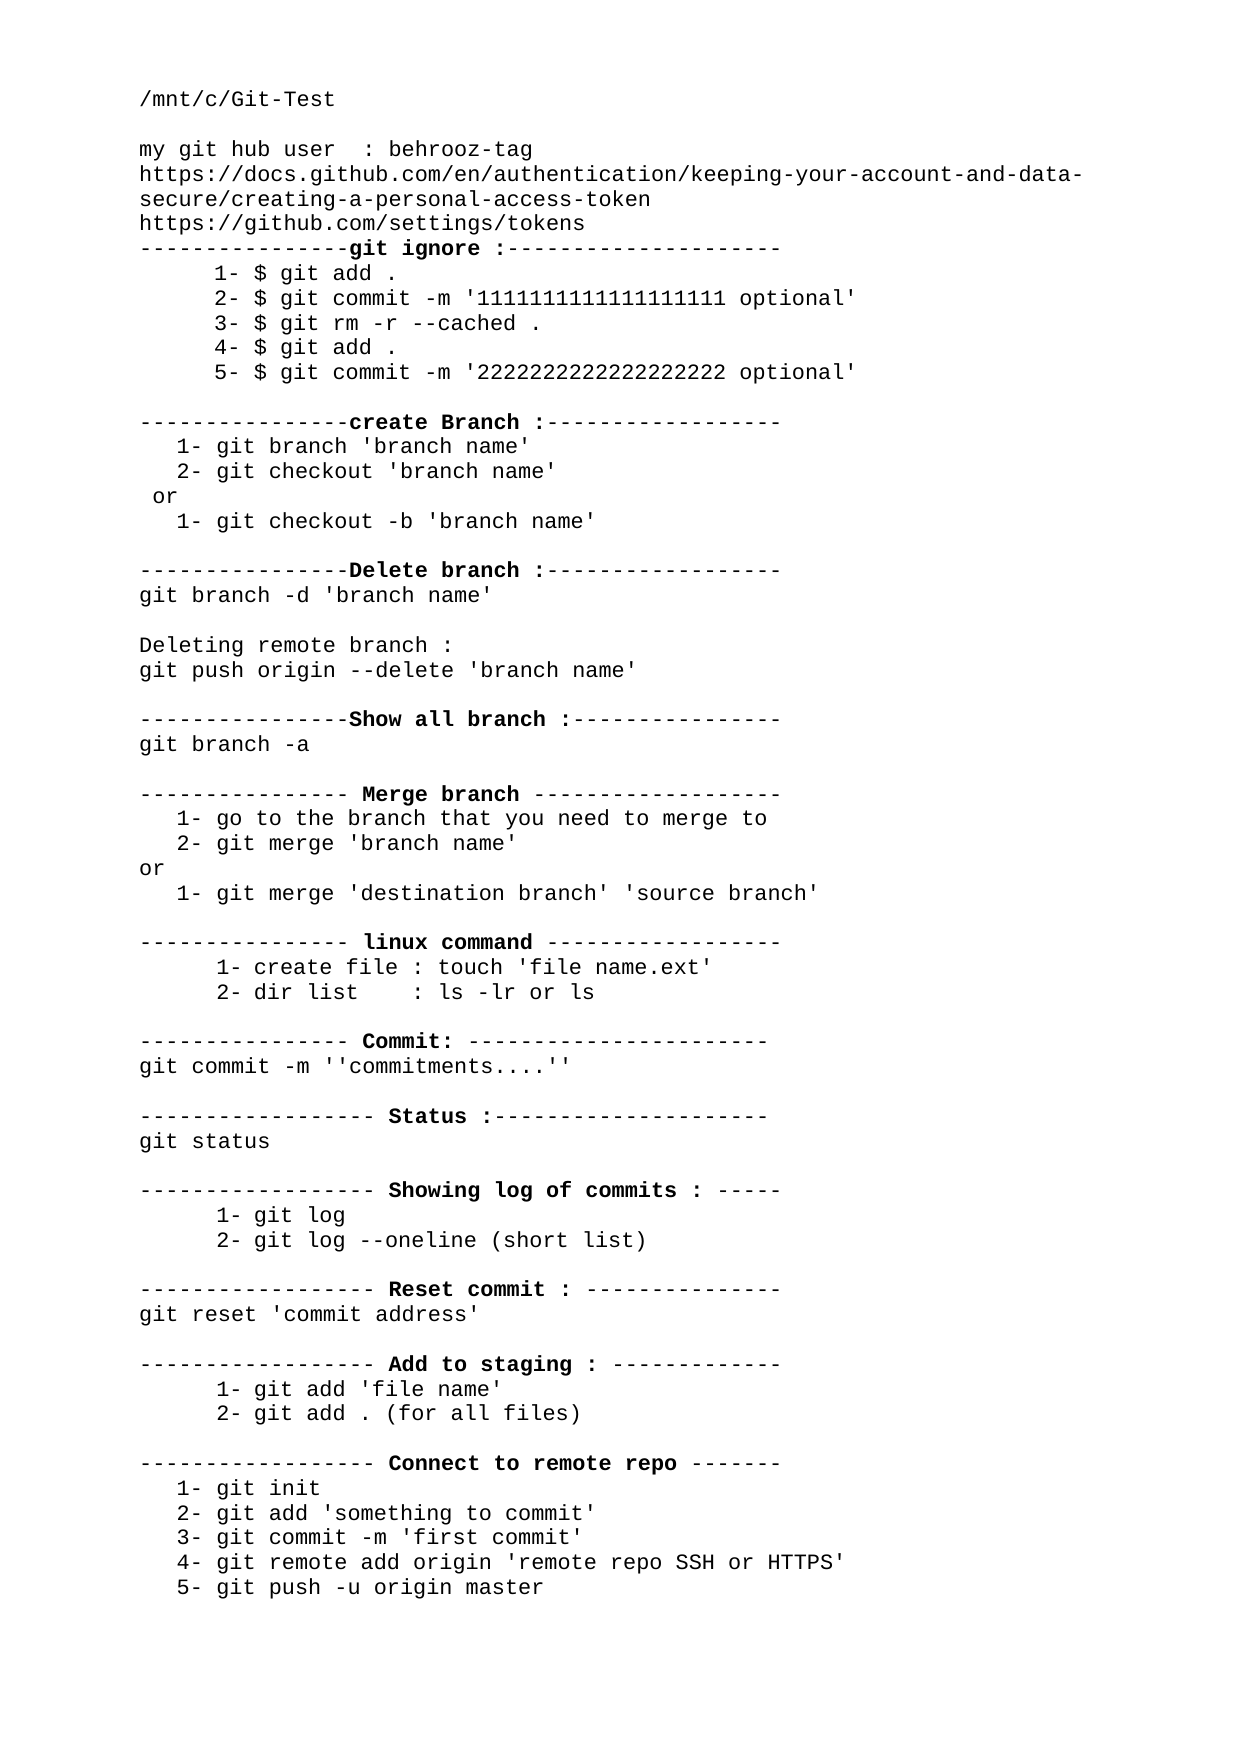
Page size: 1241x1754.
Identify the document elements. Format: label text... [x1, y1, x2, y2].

text my git hub user : behrooz-tag [139, 138, 1101, 163]
list go to the branch that you need to merge to [176, 808, 1101, 832]
text or [139, 485, 1101, 510]
text ----------------git ignore :--------------------- [139, 237, 1101, 262]
text git branch -a [139, 733, 1101, 758]
list git log --oneline (short list) [216, 1229, 1101, 1254]
list git add . (for all files) [216, 1403, 1101, 1427]
text ----------------Delete branch :------------------ [139, 560, 1101, 584]
text ------------------ Reset commit : --------------- [139, 1279, 1101, 1303]
text ---------------- Commit: ----------------------- [139, 1031, 1101, 1056]
list dir list : ls -lr or ls [216, 981, 1101, 1006]
list git merge 'destination branch' 'source branch' [176, 882, 1101, 907]
list git remote add origin 'remote repo SSH or HTTPS' [176, 1551, 1101, 1576]
text ----------------Show all branch :---------------- [139, 708, 1101, 733]
list git merge 'branch name' [176, 832, 1101, 857]
list git log [216, 1204, 1101, 1229]
text git commit -m ''commitments....'' [139, 1056, 1101, 1080]
text git push origin --delete 'branch name' [139, 659, 1101, 684]
list $ git add . [214, 262, 1101, 287]
list git branch 'branch name' [176, 436, 1101, 461]
text ------------------ Add to staging : ------------- [139, 1353, 1101, 1378]
list $ git rm -r --cached . [214, 312, 1101, 337]
text Deleting remote branch : [139, 634, 1101, 659]
list git init [176, 1477, 1101, 1502]
text /mnt/c/Git-Test [139, 89, 1101, 113]
list git checkout -b 'branch name' [176, 510, 1101, 535]
list $ git commit -m '1111111111111111111 optional' [214, 287, 1101, 312]
list git commit -m 'first commit' [176, 1527, 1101, 1551]
list git add 'file name' [216, 1378, 1101, 1403]
text git status [139, 1130, 1101, 1155]
list git checkout 'branch name' [176, 461, 1101, 485]
text ---------------- linux command ------------------ [139, 932, 1101, 956]
text ------------------ Connect to remote repo ------- [139, 1452, 1101, 1477]
text git reset 'commit address' [139, 1303, 1101, 1328]
list $ git commit -m '2222222222222222222 optional' [214, 361, 1101, 386]
list $ git add . [214, 337, 1101, 361]
list git push -u origin master [176, 1576, 1101, 1601]
text ------------------ Showing log of commits : ----- [139, 1179, 1101, 1204]
text ------------------ Status :--------------------- [139, 1105, 1101, 1130]
text https://github.com/settings/tokens [139, 213, 1101, 237]
text ---------------- Merge branch ------------------- [139, 783, 1101, 808]
text https://docs.github.com/en/authentication/keeping-your-account-and-data-secure/creating-a-personal-access-token [139, 163, 1101, 213]
text ----------------create Branch :------------------ [139, 411, 1101, 436]
list git add 'something to commit' [176, 1502, 1101, 1527]
list create file : touch 'file name.ext' [216, 956, 1101, 981]
text git branch -d 'branch name' [139, 584, 1101, 609]
text or [139, 857, 1101, 882]
